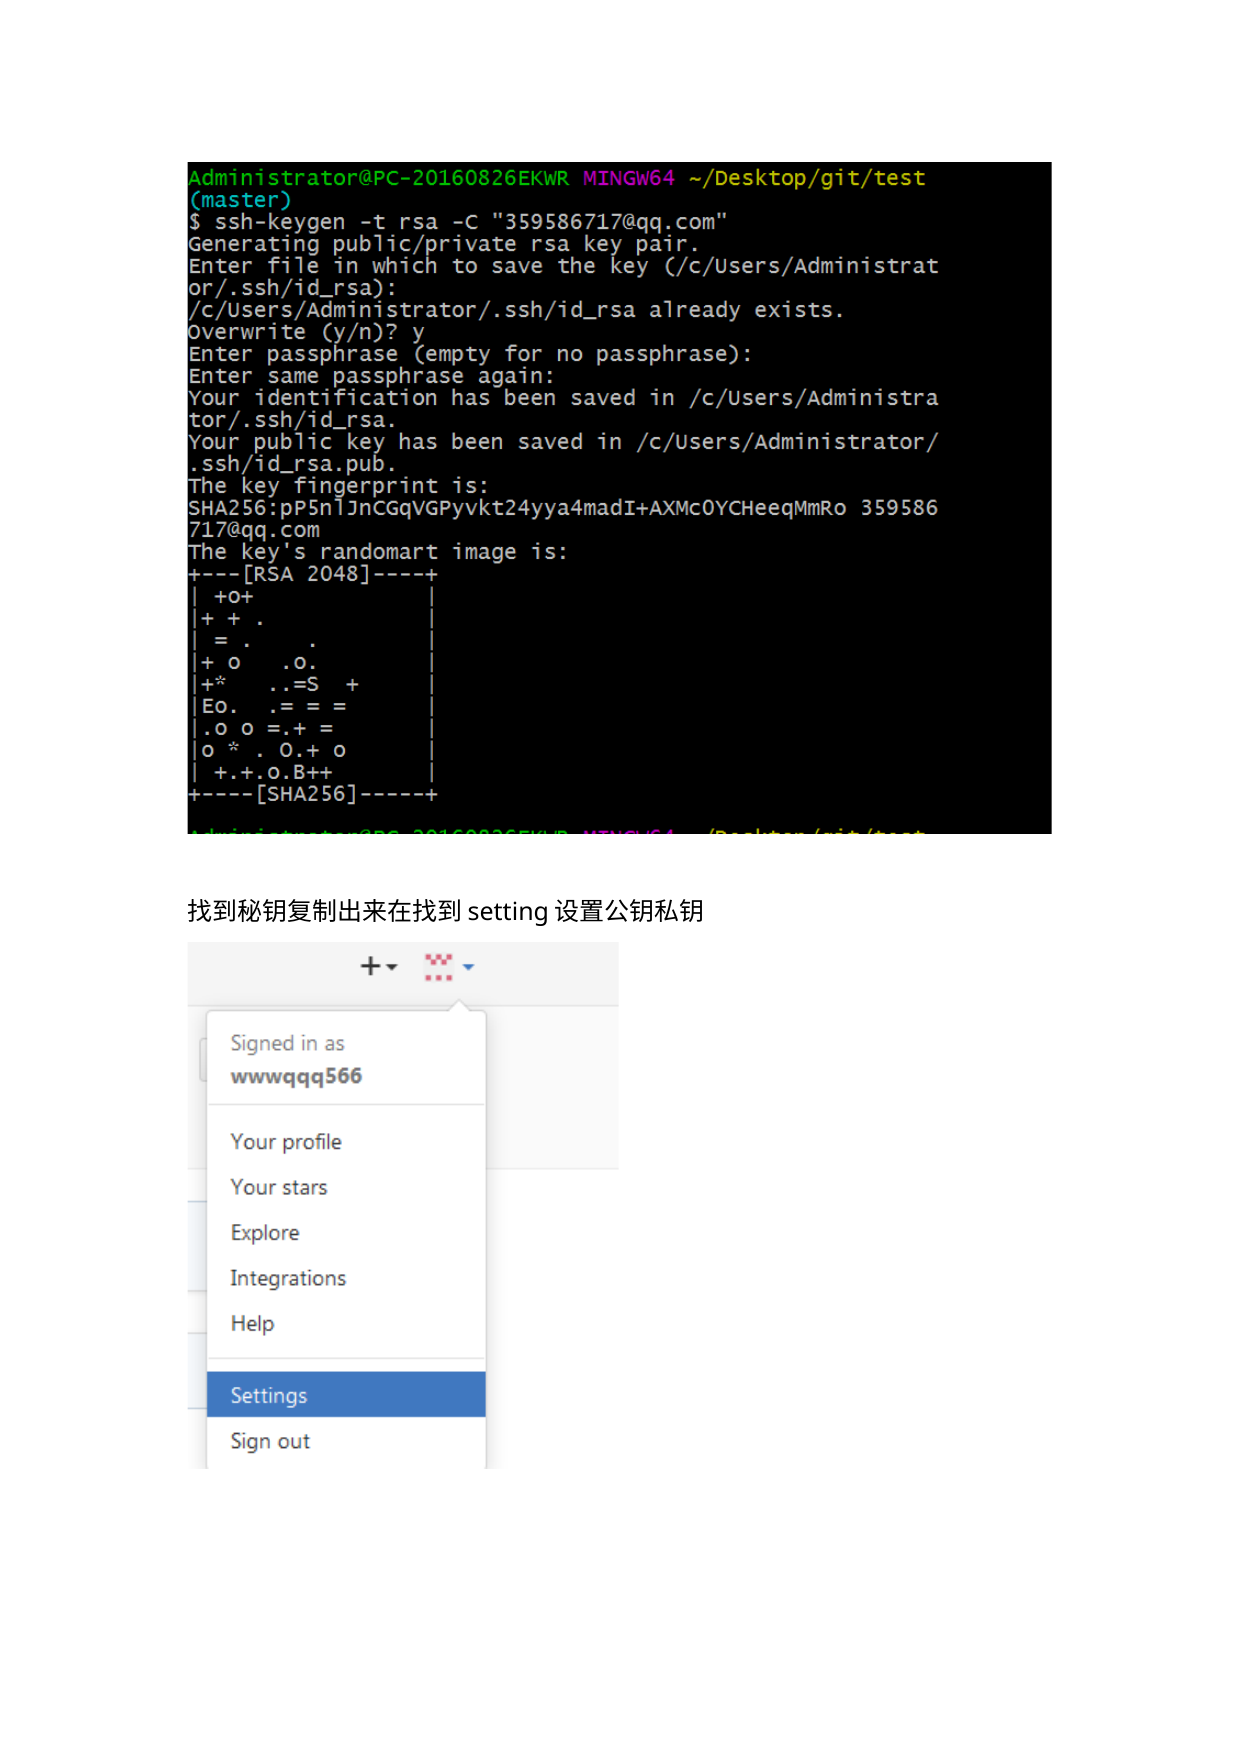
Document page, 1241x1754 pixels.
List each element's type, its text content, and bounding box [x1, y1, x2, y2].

picture [187, 162, 1052, 834]
list 找到秘钥复制出来在找到setting设置公钥私钥 [187, 877, 1053, 942]
picture [187, 942, 619, 1469]
